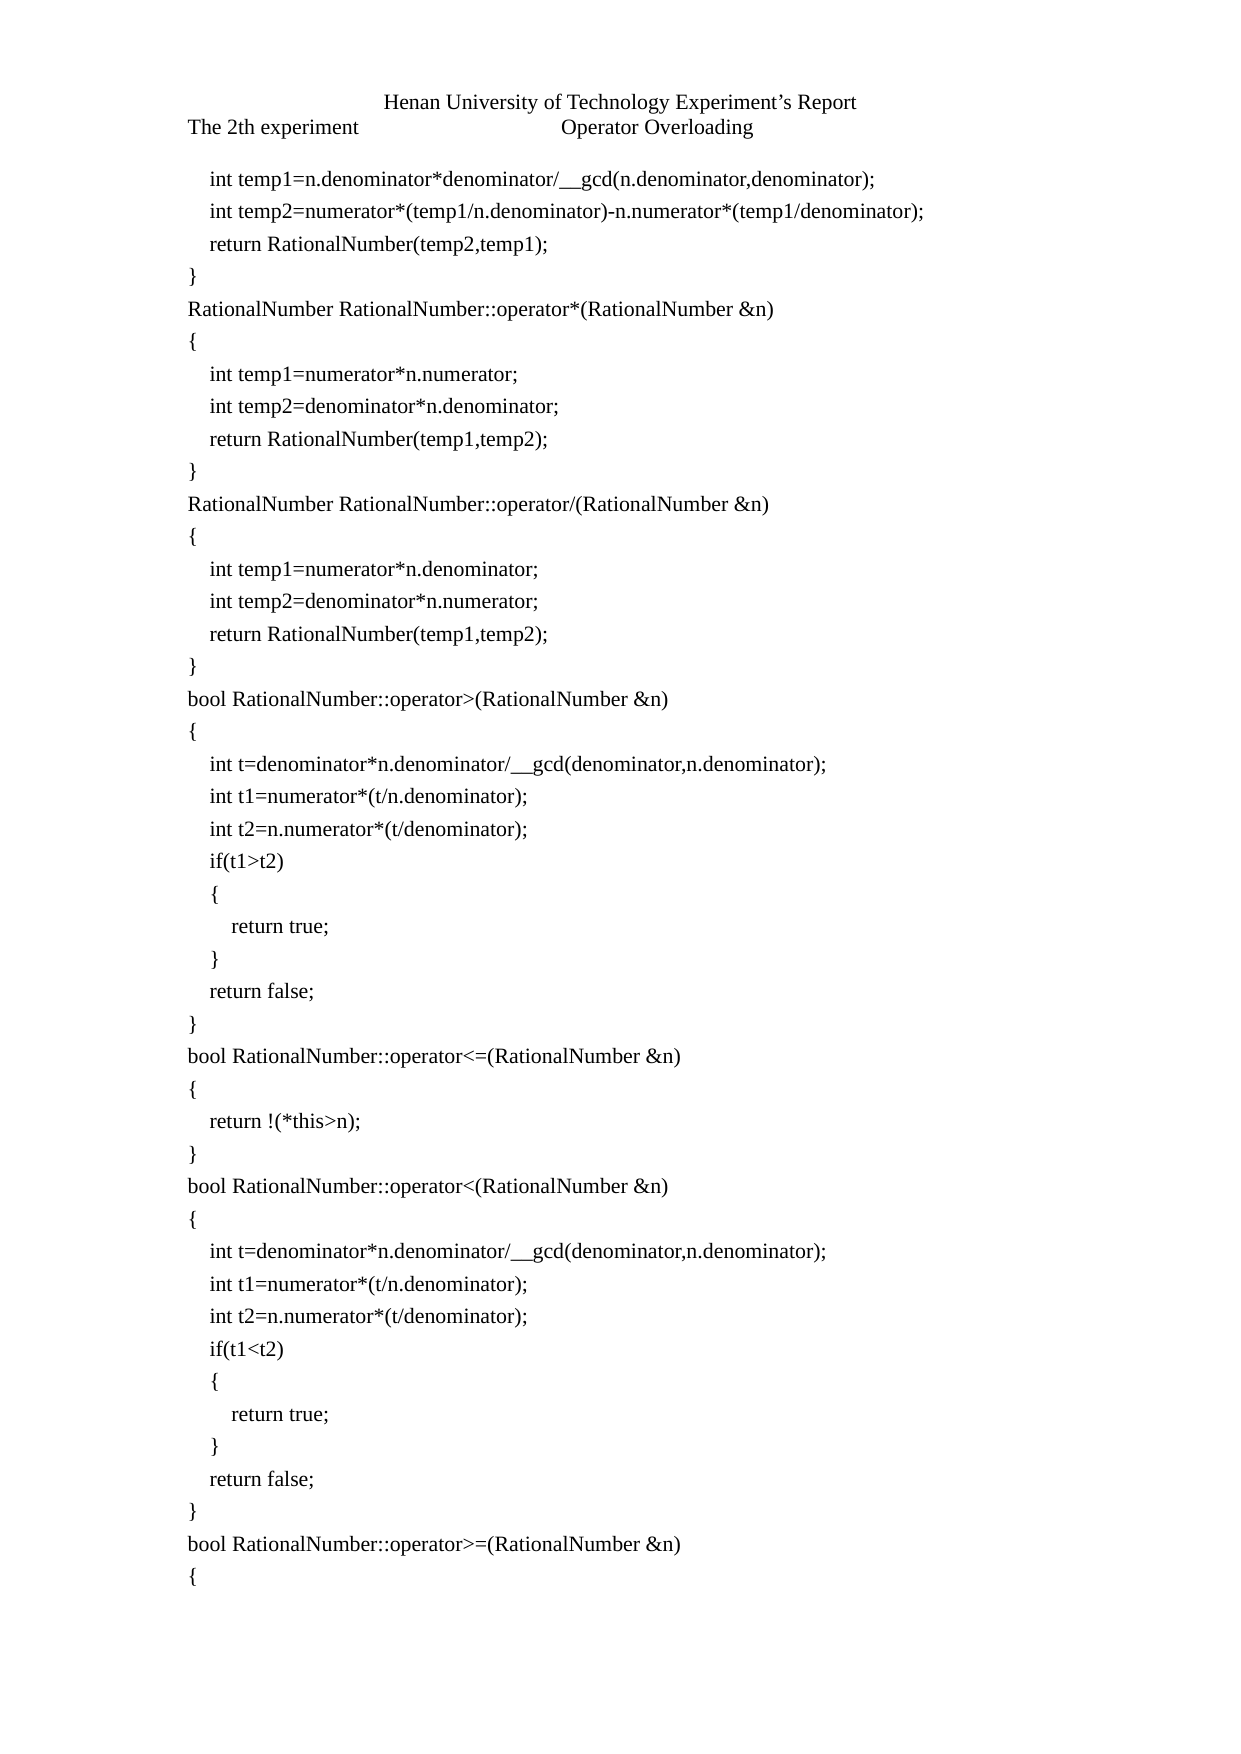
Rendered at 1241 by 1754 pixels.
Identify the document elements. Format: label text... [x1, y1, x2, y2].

text } [187, 1137, 1053, 1169]
text return true; [187, 909, 1053, 942]
text int temp1=numerator*n.numerator; [187, 357, 1053, 389]
text } [187, 649, 1053, 682]
text bool RationalNumber::operator>(RationalNumber &n) [187, 682, 1053, 714]
text bool RationalNumber::operator>=(RationalNumber &n) [187, 1527, 1053, 1559]
text int t2=n.numerator*(t/denominator); [187, 1299, 1053, 1332]
text } [187, 1494, 1053, 1527]
text return RationalNumber(temp2,temp1); [187, 227, 1053, 259]
text { [187, 1559, 1053, 1592]
text int t=denominator*n.denominator/__gcd(denominator,n.denominator); [187, 1234, 1053, 1267]
text int temp2=denominator*n.denominator; [187, 389, 1053, 422]
text int temp1=n.denominator*denominator/__gcd(n.denominator,denominator); [187, 162, 1053, 194]
text int temp1=numerator*n.denominator; [187, 552, 1053, 584]
text } [187, 259, 1053, 292]
text bool RationalNumber::operator<(RationalNumber &n) [187, 1169, 1053, 1202]
text return RationalNumber(temp1,temp2); [187, 617, 1053, 649]
text } [187, 1429, 1053, 1462]
text { [187, 519, 1053, 552]
text { [187, 1364, 1053, 1397]
text RationalNumber RationalNumber::operator/(RationalNumber &n) [187, 487, 1053, 519]
text return true; [187, 1397, 1053, 1429]
text bool RationalNumber::operator<=(RationalNumber &n) [187, 1039, 1053, 1072]
text { [187, 1202, 1053, 1234]
text int t1=numerator*(t/n.denominator); [187, 779, 1053, 812]
text return false; [187, 974, 1053, 1007]
text { [187, 1072, 1053, 1104]
text if(t1<t2) [187, 1332, 1053, 1364]
text return false; [187, 1462, 1053, 1494]
text { [187, 324, 1053, 357]
text if(t1>t2) [187, 844, 1053, 877]
text } [187, 454, 1053, 487]
text return RationalNumber(temp1,temp2); [187, 422, 1053, 454]
text { [187, 714, 1053, 747]
text int temp2=denominator*n.numerator; [187, 584, 1053, 617]
text int t=denominator*n.denominator/__gcd(denominator,n.denominator); [187, 747, 1053, 779]
text int temp2=numerator*(temp1/n.denominator)-n.numerator*(temp1/denominator); [187, 194, 1053, 227]
text return !(*this>n); [187, 1104, 1053, 1137]
text { [187, 877, 1053, 909]
text RationalNumber RationalNumber::operator*(RationalNumber &n) [187, 292, 1053, 324]
text int t2=n.numerator*(t/denominator); [187, 812, 1053, 844]
text } [187, 942, 1053, 974]
text int t1=numerator*(t/n.denominator); [187, 1267, 1053, 1299]
text } [187, 1007, 1053, 1039]
